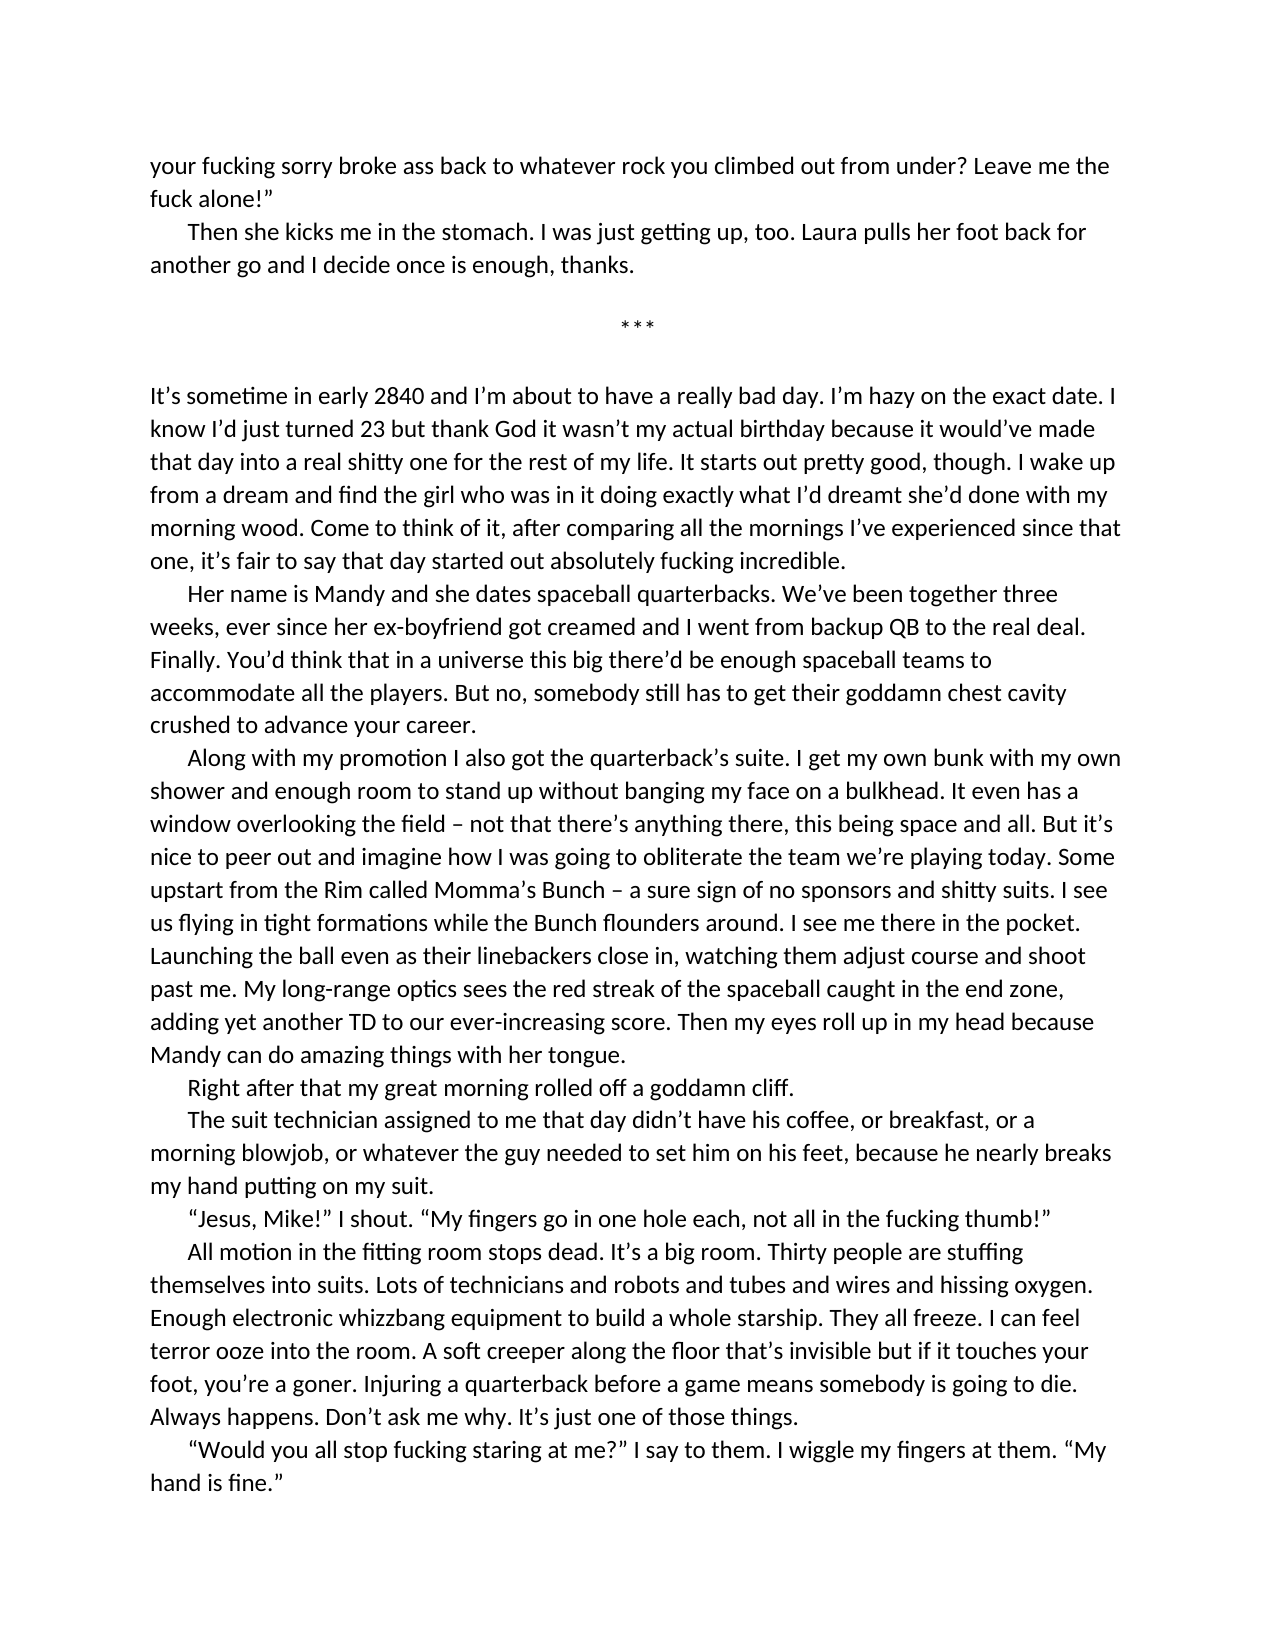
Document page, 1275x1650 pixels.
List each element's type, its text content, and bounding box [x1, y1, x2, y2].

text Right after that my great morning rolled off a goddamn cliff. [150, 1072, 1125, 1102]
text “Would you all stop fucking staring at me?” I say to them. I wiggle my fingers at them. “My hand is fine.” [150, 1434, 1125, 1497]
text “Jesus, Mike!” I shout. “My fingers go in one hole each, not all in the fucking thumb!” [150, 1203, 1125, 1234]
text Along with my promotion I also got the quarterback’s suite. I get my own bunk with my own shower and enough room to stand up without banging my face on a bulkhead. It even has a window overlooking the field – not that there’s anything there, this being space and all. But it’s nice to peer out and imagine how I was going to obliterate the team we’re playing today. Some upstart from the Rim called Momma’s Bunch – a sure sign of no sponsors and shitty suits. I see us flying in tight formations while the Bunch flounders around. I see me there in the pocket. Launching the ball even as their linebackers close in, watching them adjust course and shoot past me. My long-range optics sees the red streak of the spaceball caught in the end zone, adding yet another TD to our ever-increasing score. Then my eyes roll up in my head because Mandy can do amazing things with her tongue. [150, 742, 1125, 1069]
text The suit technician assigned to me that day didn’t have his coffee, or breakfast, or a morning blowjob, or whatever the guy needed to set him on his feet, because he nearly breaks my hand putting on my suit. [150, 1104, 1125, 1201]
text *** [150, 314, 1125, 345]
text Her name is Mandy and she dates spaceball quarterbacks. We’ve been together three weeks, ever since her ex-boyfriend got creamed and I went from backup QB to the real deal. Finally. You’d think that in a universe this big there’d be enough spaceball teams to accommodate all the players. But no, somebody still has to get their goddamn chest cavity crushed to advance your career. [150, 578, 1125, 740]
text All motion in the fitting room stops dead. It’s a big room. Thirty people are stuffing themselves into suits. Lots of technicians and robots and tubes and wires and hissing oxygen. Enough electronic whizzbang equipment to build a whole starship. They all freeze. I can feel terror ooze into the room. A soft creeper along the floor that’s invisible but if it touches your foot, you’re a goner. Injuring a quarterback before a game means somebody is going to die. Always happens. Don’t ask me why. It’s just one of those things. [150, 1236, 1125, 1431]
text It’s sometime in early 2840 and I’m about to have a really bad day. I’m hazy on the exact date. I know I’d just turned 23 but thank God it wasn’t my actual birthday because it would’ve made that day into a real shitty one for the rest of my life. It starts out pretty good, though. I wake up from a dream and find the girl who was in it doing exactly what I’d dreamt she’d done with my morning wood. Come to think of it, after comparing all the mornings I’ve experienced since that one, it’s fair to say that day started out absolutely fucking incredible. [150, 380, 1125, 576]
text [150, 150, 1125, 213]
text Then she kicks me in the stomach. I was just getting up, too. Laura pulls her foot back for another go and I decide once is enough, thanks. [150, 216, 1125, 279]
